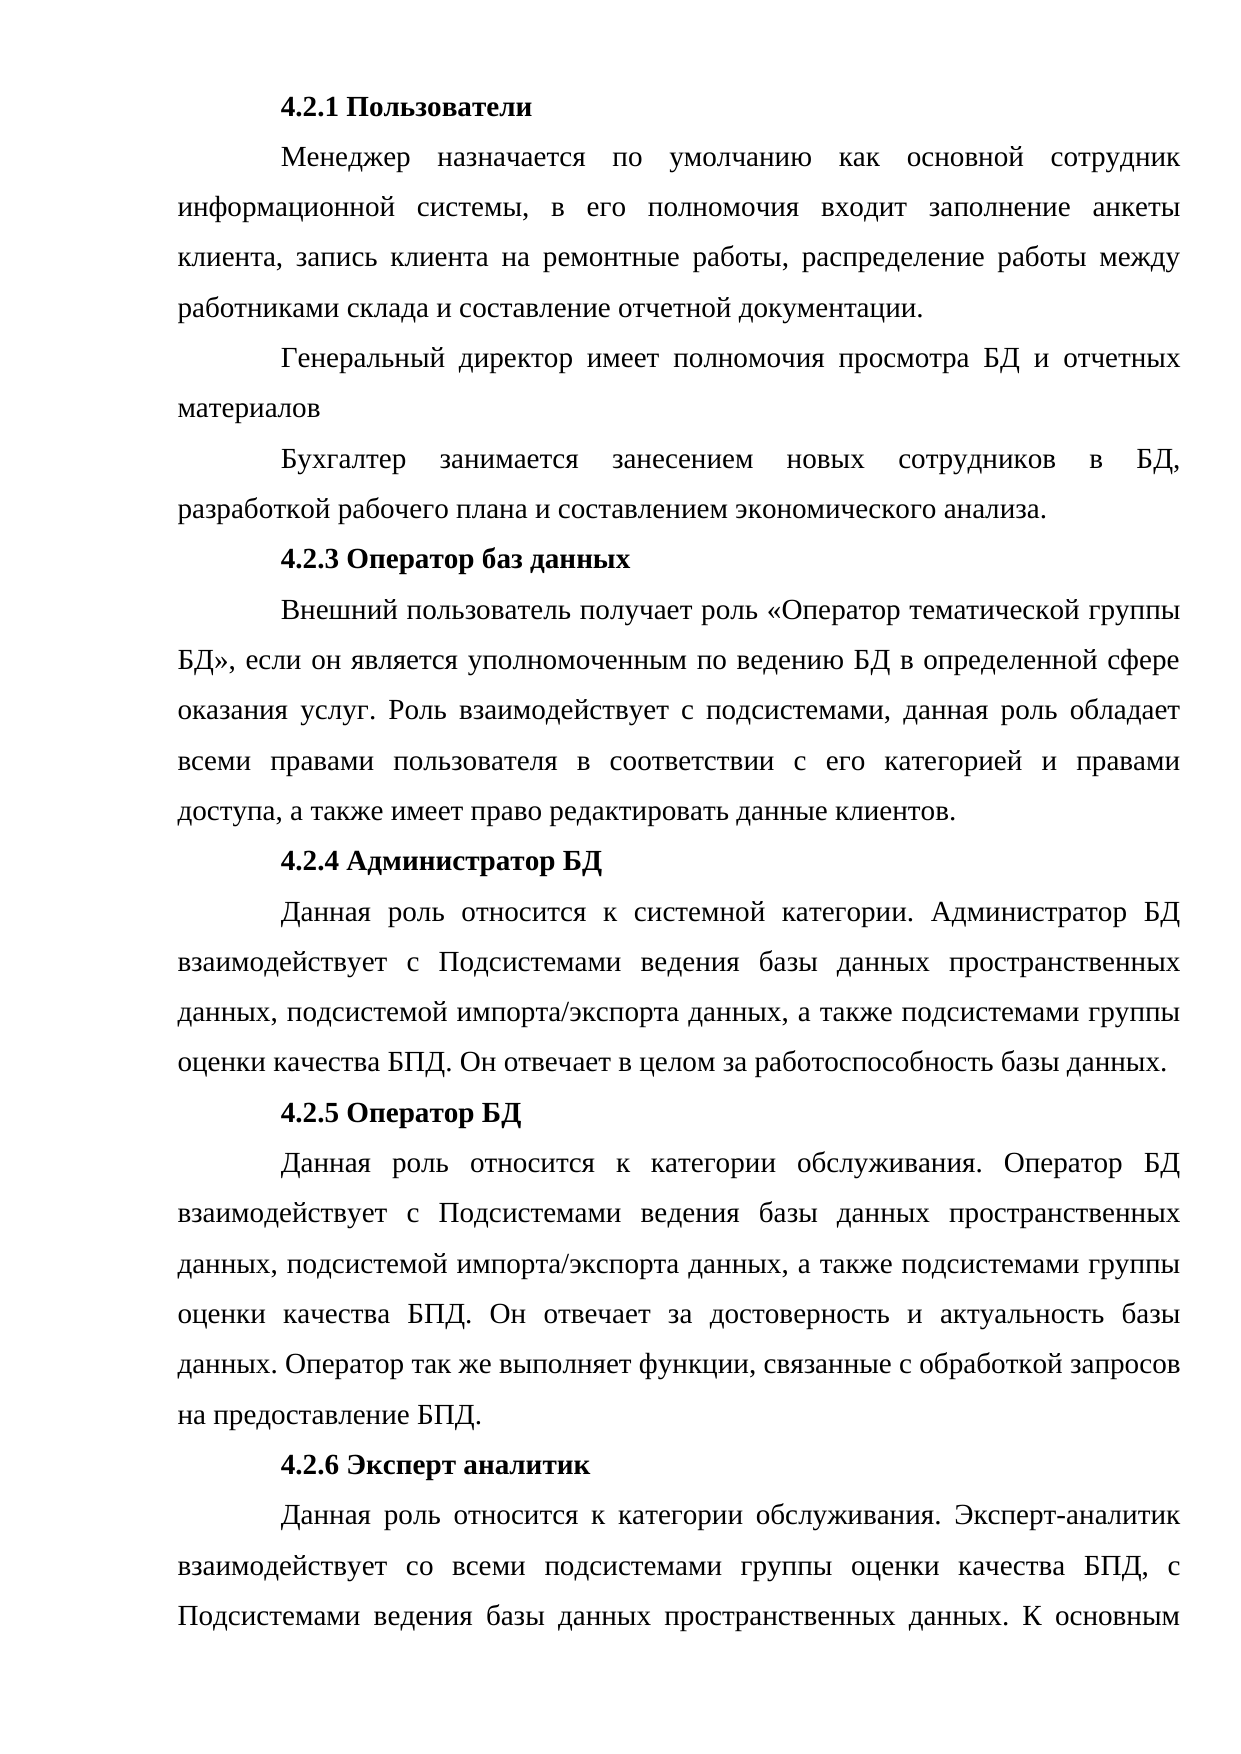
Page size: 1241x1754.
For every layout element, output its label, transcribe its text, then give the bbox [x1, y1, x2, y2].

text Внешний пользователь получает роль «Оператор тематической группы БД», если он является уполномоченным по ведению БД в определенной сфере оказания услуг. Роль взаимодействует с подсистемами, данная роль обладает всеми правами пользователя в соответствии с его категорией и правами доступа, а также имеет право редактировать данные клиентов. [177, 592, 1181, 827]
text 4.2.3 Оператор баз данных [177, 541, 1181, 575]
text Генеральный директор имеет полномочия просмотра БД и отчетных материалов [177, 340, 1181, 424]
text Бухгалтер занимается занесением новых сотрудников в БД, разработкой рабочего плана и составлением экономического анализа. [177, 441, 1181, 525]
text Менеджер назначается по умолчанию как основной сотрудник информационной системы, в его полномочия входит заполнение анкеты клиента, запись клиента на ремонтные работы, распределение работы между работниками склада и составление отчетной документации. [177, 139, 1181, 323]
text Данная роль относится к системной категории. Администратор БД взаимодействует с Подсистемами ведения базы данных пространственных данных, подсистемой импорта/экспорта данных, а также подсистемами группы оценки качества БПД. Он отвечает в целом за работоспособность базы данных. [177, 894, 1181, 1078]
text 4.2.6 Эксперт аналитик [177, 1447, 1181, 1481]
text 4.2.4 Администратор БД [177, 843, 1181, 877]
text Данная роль относится к категории обслуживания. Оператор БД взаимодействует с Подсистемами ведения базы данных пространственных данных, подсистемой импорта/экспорта данных, а также подсистемами группы оценки качества БПД. Он отвечает за достоверность и актуальность базы данных. Оператор так же выполняет функции, связанные с обработкой запросов на предоставление БПД. [177, 1145, 1181, 1430]
text 4.2.5 Оператор БД [177, 1095, 1181, 1128]
text 4.2.1 Пользователи [177, 89, 1181, 122]
